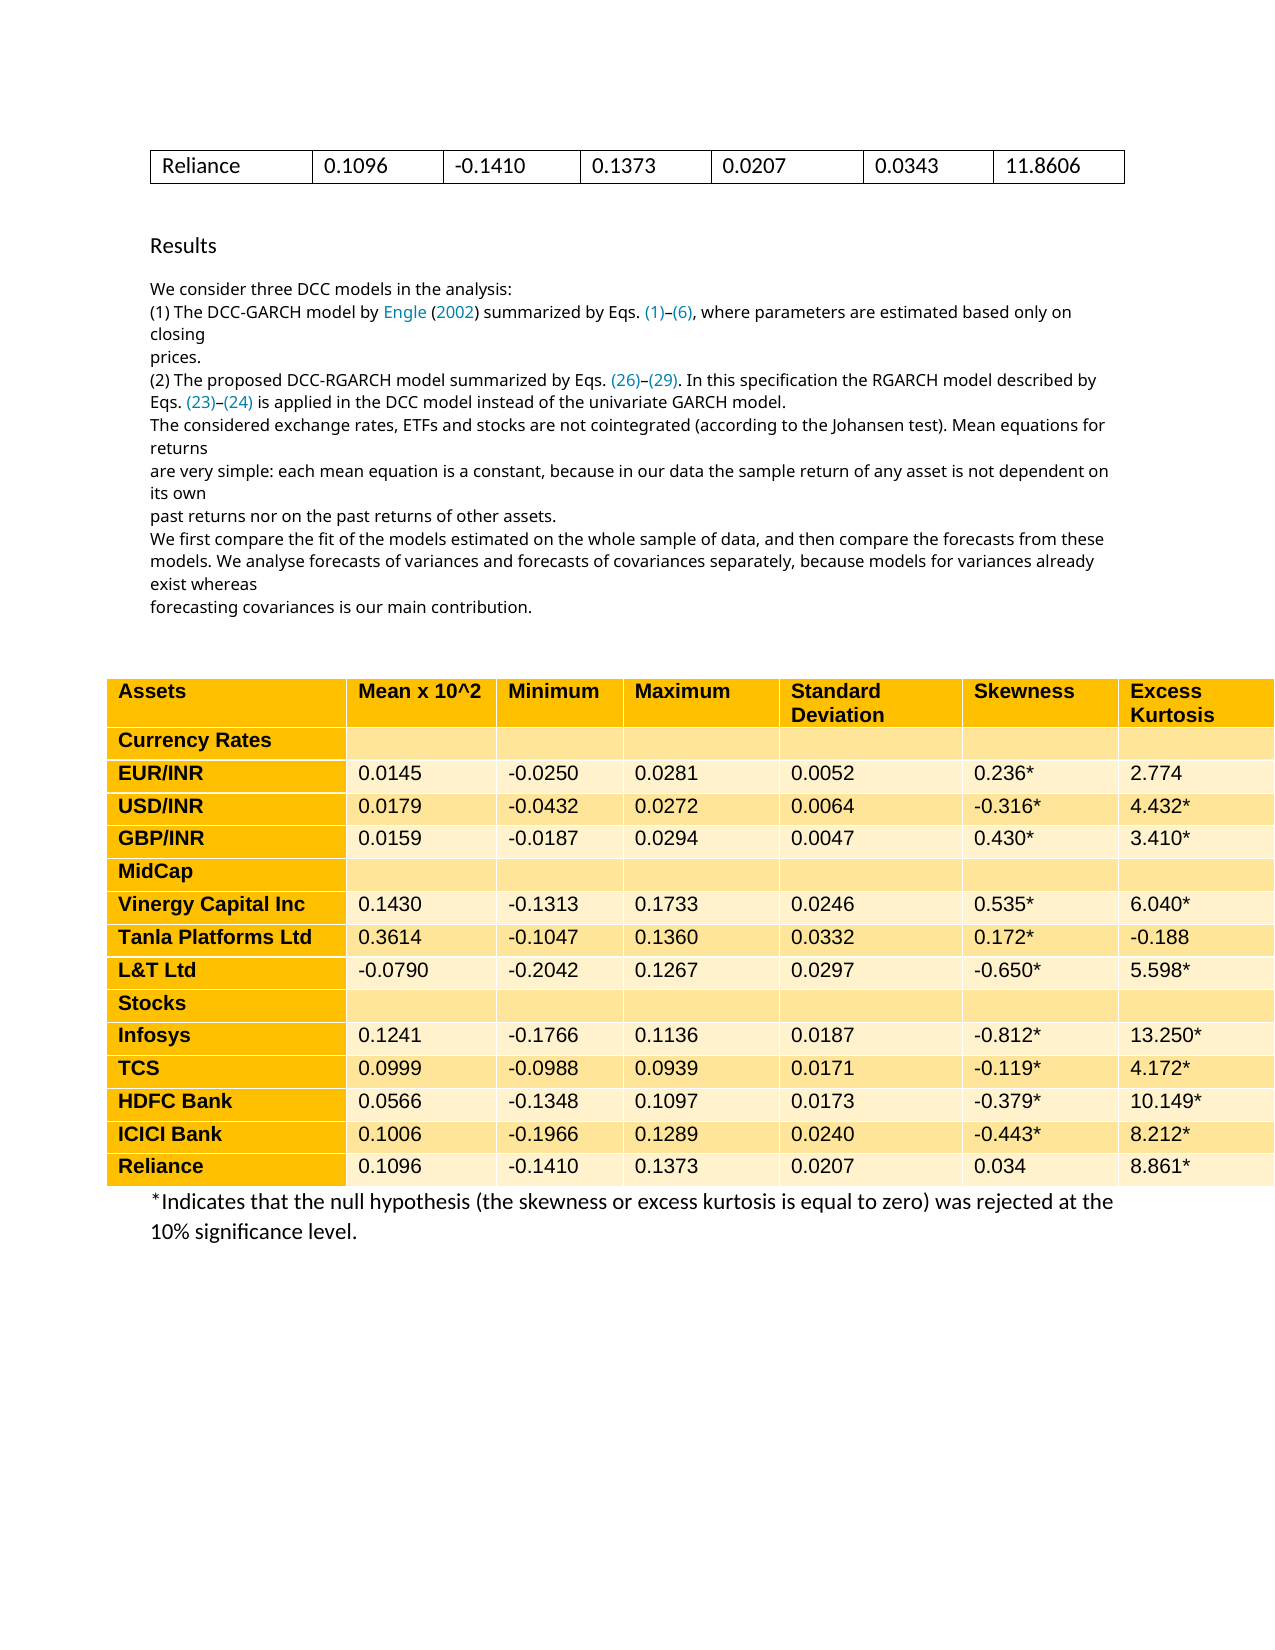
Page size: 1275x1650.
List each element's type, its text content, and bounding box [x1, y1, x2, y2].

table_cell L&T Ltd [107, 958, 346, 989]
table_cell -0.2042 [497, 958, 623, 989]
text past returns nor on the past returns of other assets. [150, 505, 1125, 527]
text forecasting covariances is our main contribution. [150, 596, 1125, 618]
table_header Minimum [497, 679, 623, 727]
table_cell 0.0171 [780, 1056, 962, 1088]
table_cell 4.172* [1119, 1056, 1274, 1088]
table_cell 4.432* [1119, 794, 1274, 825]
table_cell -0.812* [963, 1023, 1118, 1055]
table_cell 0.0332 [780, 925, 962, 956]
table_header Maximum [624, 679, 779, 727]
table_cell [497, 859, 623, 891]
table_cell 0.1267 [624, 958, 779, 989]
table_cell -0.316* [963, 794, 1118, 825]
table_cell -0.1766 [497, 1023, 623, 1055]
table_cell 0.1136 [624, 1023, 779, 1055]
table_cell 0.0294 [624, 826, 779, 858]
table_header Standard Deviation [780, 679, 962, 727]
table_cell EUR/INR [107, 761, 346, 792]
text are very simple: each mean equation is a constant, because in our data the sample return of any asset is not dependent on its own [150, 459, 1125, 505]
table_cell 0.0297 [780, 958, 962, 989]
table_cell USD/INR [107, 794, 346, 825]
table_cell [780, 728, 962, 759]
table_cell 0.0343 [864, 151, 993, 183]
table_cell 0.0047 [780, 826, 962, 858]
table_cell 0.0159 [347, 826, 496, 858]
table_cell 0.430* [963, 826, 1118, 858]
table_cell -0.1410 [444, 151, 580, 183]
table_header Mean x 10^2 [347, 679, 496, 727]
table_cell Reliance [107, 1154, 346, 1186]
text (2) The proposed DCC-RGARCH model summarized by Eqs. (26)–(29). In this specification the RGARCH model described by [150, 368, 1125, 391]
table_cell 2.774 [1119, 761, 1274, 792]
table_cell -0.1348 [497, 1089, 623, 1121]
table_cell [624, 728, 779, 759]
table_cell -0.1313 [497, 892, 623, 924]
table_header Excess Kurtosis [1119, 679, 1274, 727]
table_cell MidCap [107, 859, 346, 891]
table_cell [624, 859, 779, 891]
table_cell 0.0566 [347, 1089, 496, 1121]
table_header Skewness [963, 679, 1118, 727]
table_cell 0.1096 [347, 1154, 496, 1186]
table_cell 0.0240 [780, 1122, 962, 1153]
text We consider three DCC models in the analysis: [150, 278, 1125, 300]
table_cell Stocks [107, 990, 346, 1022]
table_cell 0.1733 [624, 892, 779, 924]
table_cell 0.0272 [624, 794, 779, 825]
table_cell 11.8606 [994, 151, 1124, 183]
table_cell -0.1966 [497, 1122, 623, 1153]
table_cell 0.0207 [780, 1154, 962, 1186]
text Results [150, 231, 1125, 259]
table_cell [347, 990, 496, 1022]
table_cell 5.598* [1119, 958, 1274, 989]
table_cell 0.0246 [780, 892, 962, 924]
table_cell -0.0187 [497, 826, 623, 858]
table_cell [347, 859, 496, 891]
table_cell 0.0999 [347, 1056, 496, 1088]
table_cell [624, 990, 779, 1022]
text We first compare the fit of the models estimated on the whole sample of data, and then compare the forecasts from these [150, 527, 1125, 550]
table_cell Currency Rates [107, 728, 346, 759]
table_cell -0.0790 [347, 958, 496, 989]
table_cell -0.443* [963, 1122, 1118, 1153]
table_cell [963, 859, 1118, 891]
table_cell [780, 859, 962, 891]
table_cell -0.119* [963, 1056, 1118, 1088]
table_cell [1119, 728, 1274, 759]
table_cell 0.1241 [347, 1023, 496, 1055]
text models. We analyse forecasts of variances and forecasts of covariances separately, because models for variances already exist whereas [150, 550, 1125, 596]
table_cell -0.1410 [497, 1154, 623, 1186]
table_cell [347, 728, 496, 759]
table_cell 0.0179 [347, 794, 496, 825]
table_cell [497, 728, 623, 759]
table_cell 0.0187 [780, 1023, 962, 1055]
table_cell Tanla Platforms Ltd [107, 925, 346, 956]
table_cell 0.034 [963, 1154, 1118, 1186]
table_cell -0.0988 [497, 1056, 623, 1088]
table_cell Vinergy Capital Inc [107, 892, 346, 924]
table_cell [1119, 859, 1274, 891]
table_cell [963, 728, 1118, 759]
table_cell 8.212* [1119, 1122, 1274, 1153]
table_cell 0.3614 [347, 925, 496, 956]
table_cell 0.1430 [347, 892, 496, 924]
table_cell -0.0250 [497, 761, 623, 792]
table_cell Reliance [151, 151, 312, 183]
table_cell 0.236* [963, 761, 1118, 792]
table_cell GBP/INR [107, 826, 346, 858]
table_cell 0.0207 [712, 151, 863, 183]
table_cell 0.1289 [624, 1122, 779, 1153]
table_cell -0.1047 [497, 925, 623, 956]
table_cell 3.410* [1119, 826, 1274, 858]
table_cell -0.0432 [497, 794, 623, 825]
table_cell -0.650* [963, 958, 1118, 989]
text prices. [150, 346, 1125, 368]
table_cell 0.0145 [347, 761, 496, 792]
text The considered exchange rates, ETFs and stocks are not cointegrated (according to the Johansen test). Mean equations for returns [150, 414, 1125, 459]
table_cell 0.535* [963, 892, 1118, 924]
table_cell HDFC Bank [107, 1089, 346, 1121]
table_cell 0.0281 [624, 761, 779, 792]
text (1) The DCC-GARCH model by Engle (2002) summarized by Eqs. (1)–(6), where parameters are estimated based only on closing [150, 300, 1125, 346]
table_cell 0.1096 [313, 151, 443, 183]
table_cell [963, 990, 1118, 1022]
table_cell 0.0173 [780, 1089, 962, 1121]
table_cell ICICI Bank [107, 1122, 346, 1153]
table_cell Infosys [107, 1023, 346, 1055]
table_cell [780, 990, 962, 1022]
table_cell -0.188 [1119, 925, 1274, 956]
table_cell 13.250* [1119, 1023, 1274, 1055]
table_cell -0.379* [963, 1089, 1118, 1121]
table_cell 0.1006 [347, 1122, 496, 1153]
table_cell 0.1373 [624, 1154, 779, 1186]
table_cell 8.861* [1119, 1154, 1274, 1186]
table_cell 0.1360 [624, 925, 779, 956]
table_header Assets [107, 679, 346, 727]
table_cell 0.0052 [780, 761, 962, 792]
table_cell 0.0064 [780, 794, 962, 825]
table_cell 0.0939 [624, 1056, 779, 1088]
table_cell 0.172* [963, 925, 1118, 956]
table_cell [1119, 990, 1274, 1022]
table_cell 10.149* [1119, 1089, 1274, 1121]
table_cell 6.040* [1119, 892, 1274, 924]
table_cell TCS [107, 1056, 346, 1088]
text *Indicates that the null hypothesis (the skewness or excess kurtosis is equal to zero) was rejected at the 10% significance level. [150, 1187, 1125, 1245]
table_cell [497, 990, 623, 1022]
table_cell 0.1097 [624, 1089, 779, 1121]
table_cell 0.1373 [581, 151, 711, 183]
text Eqs. (23)–(24) is applied in the DCC model instead of the univariate GARCH model. [150, 391, 1125, 414]
